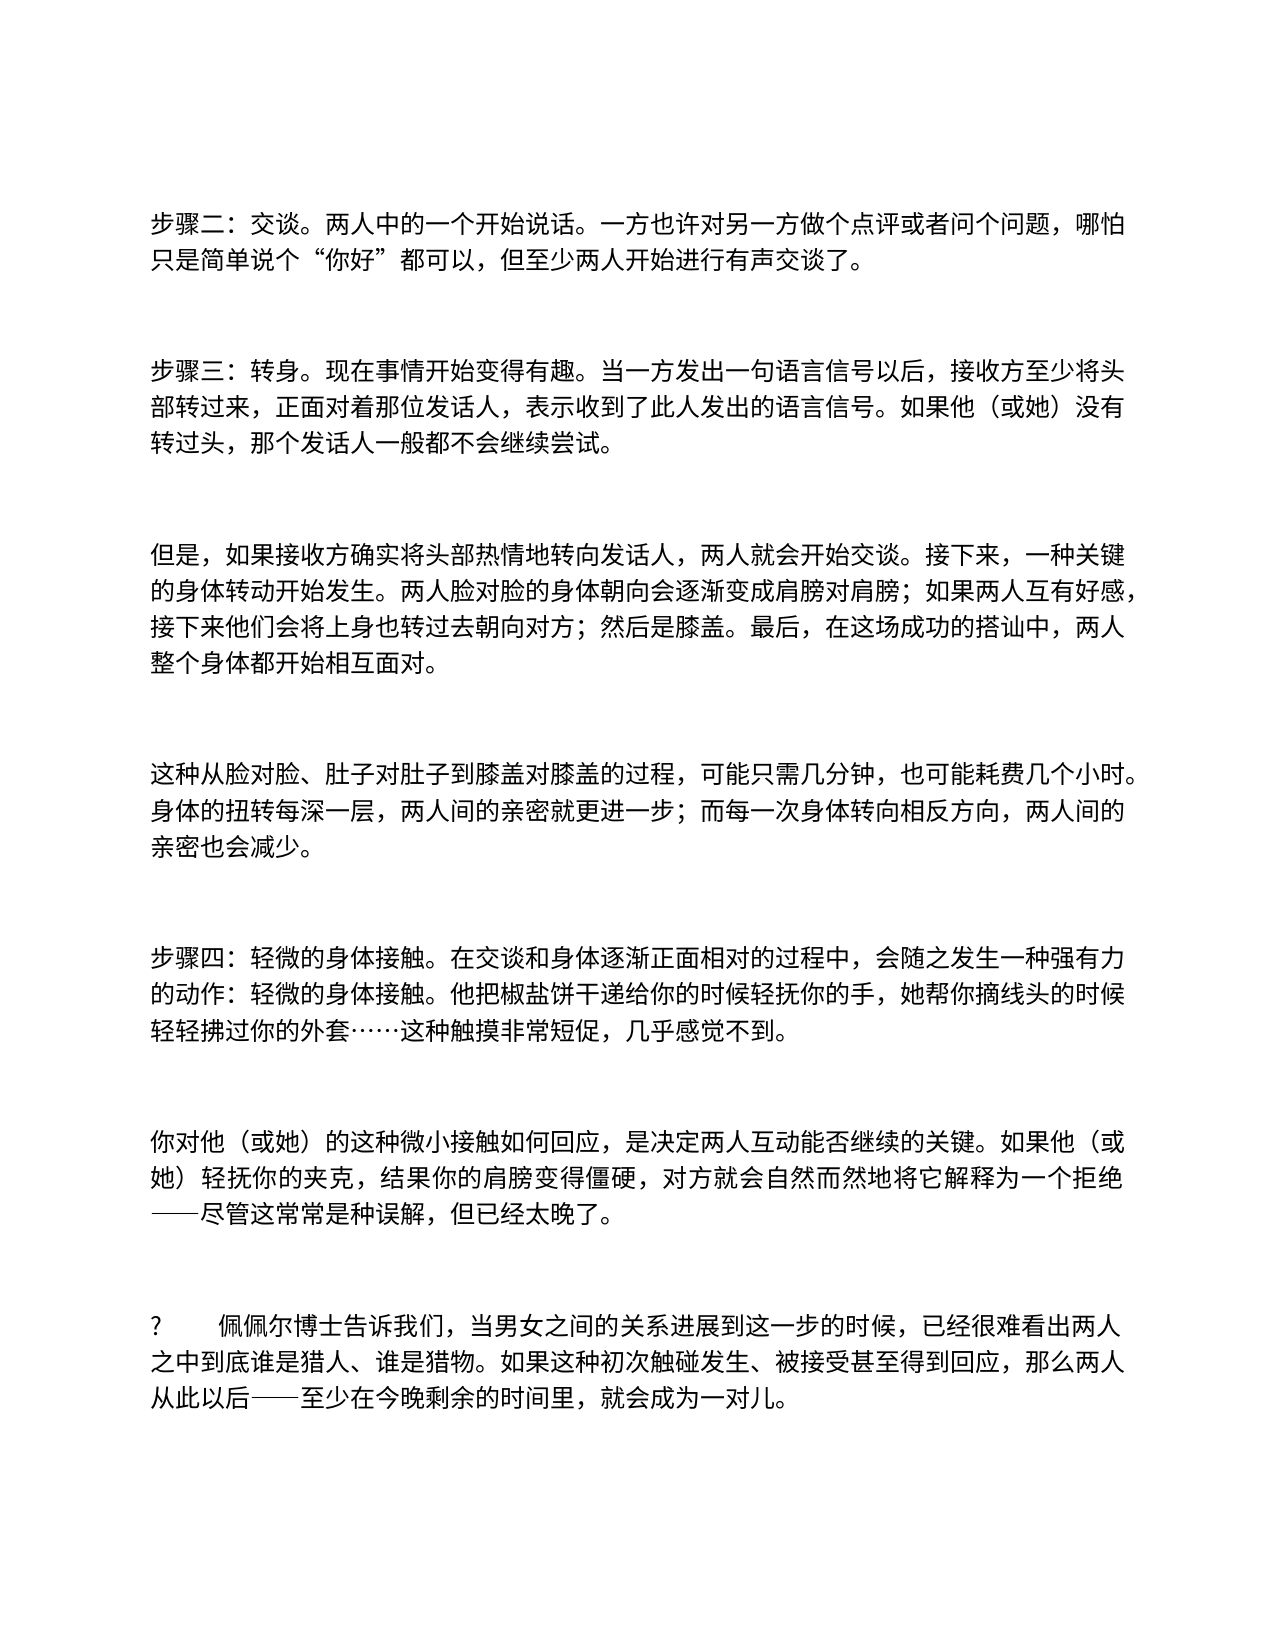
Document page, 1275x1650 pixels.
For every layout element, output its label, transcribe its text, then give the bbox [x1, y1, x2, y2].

text 但是，如果接收方确实将头部热情地转向发话人，两人就会开始交谈。接下来，一种关键的身体转动开始发生。两人脸对脸的身体朝向会逐渐变成肩膀对肩膀；如果两人互有好感，接下来他们会将上身也转过去朝向对方；然后是膝盖。最后，在这场成功的搭讪中，两人整个身体都开始相互面对。 [150, 535, 1125, 680]
text 步骤二：交谈。两人中的一个开始说话。一方也许对另一方做个点评或者问个问题，哪怕只是简单说个“你好”都可以，但至少两人开始进行有声交谈了。 [150, 204, 1125, 277]
text 这种从脸对脸、肚子对肚子到膝盖对膝盖的过程，可能只需几分钟，也可能耗费几个小时。身体的扭转每深一层，两人间的亲密就更进一步；而每一次身体转向相反方向，两人间的亲密也会减少。 [150, 755, 1125, 864]
text 步骤三：转身。现在事情开始变得有趣。当一方发出一句语言信号以后，接收方至少将头部转过来，正面对着那位发话人，表示收到了此人发出的语言信号。如果他（或她）没有转过头，那个发话人一般都不会继续尝试。 [150, 351, 1125, 460]
text 步骤四：轻微的身体接触。在交谈和身体逐渐正面相对的过程中，会随之发生一种强有力的动作：轻微的身体接触。他把椒盐饼干递给你的时候轻抚你的手，她帮你摘线头的时候轻轻拂过你的外套……这种触摸非常短促，几乎感觉不到。 [150, 939, 1125, 1047]
text 你对他（或她）的这种微小接触如何回应，是决定两人互动能否继续的关键。如果他（或她）轻抚你的夹克，结果你的肩膀变得僵硬，对方就会自然而然地将它解释为一个拒绝——尽管这常常是种误解，但已经太晚了。 [150, 1122, 1125, 1231]
text ? 佩佩尔博士告诉我们，当男女之间的关系进展到这一步的时候，已经很难看出两人之中到底谁是猎人、谁是猎物。如果这种初次触碰发生、被接受甚至得到回应，那么两人从此以后——至少在今晚剩余的时间里，就会成为一对儿。 [150, 1306, 1125, 1415]
